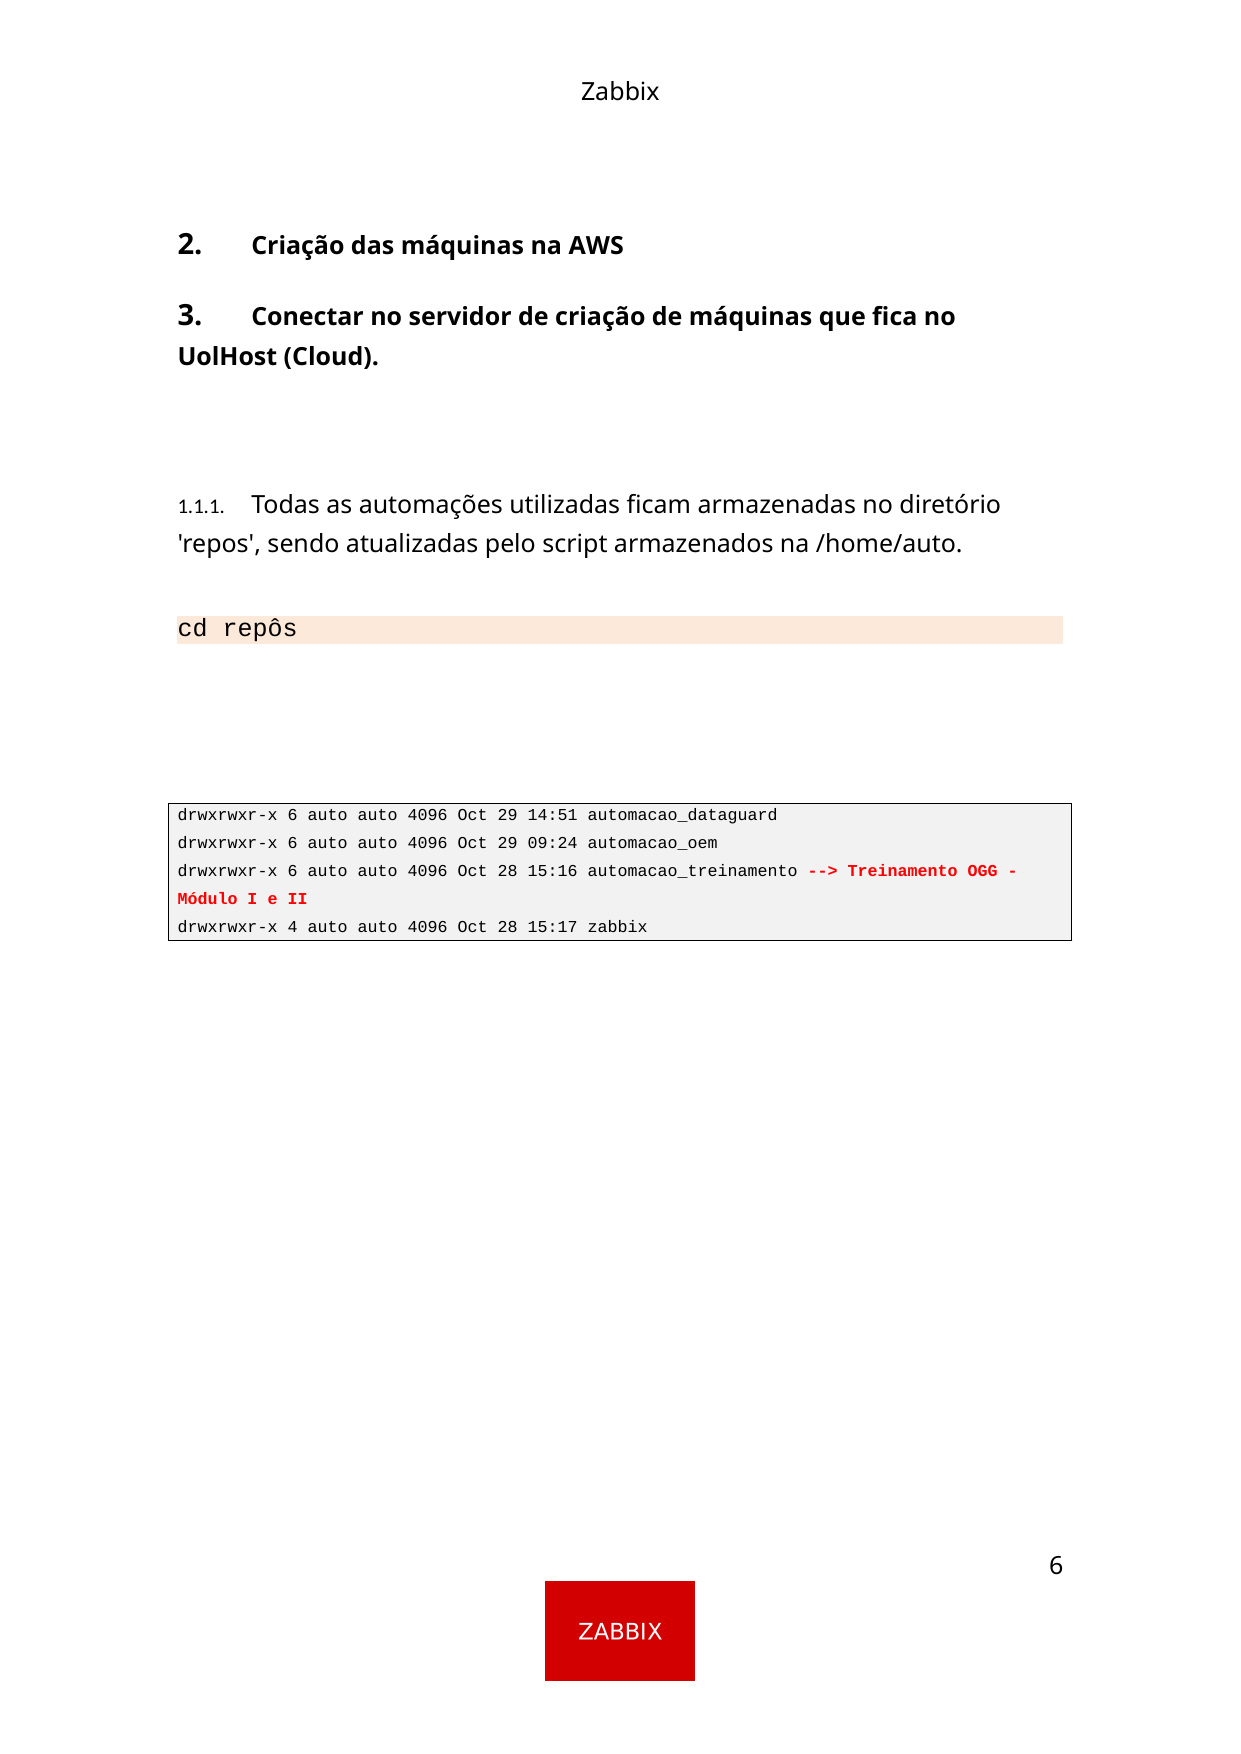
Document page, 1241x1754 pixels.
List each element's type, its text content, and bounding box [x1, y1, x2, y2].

text drwxrwxr-x 4 auto auto 4096 Oct 28 15:17 zabbix [169, 916, 1071, 940]
list Todas as automações utilizadas ficam armazenadas no diretório 'repos', sendo atualizadas pelo script armazenados na /home/auto. [177, 487, 1063, 560]
text drwxrwxr-x 6 auto auto 4096 Oct 29 14:51 automacao_dataguard [169, 804, 1071, 825]
picture [545, 1581, 695, 1681]
text drwxrwxr-x 6 auto auto 4096 Oct 28 15:16 automacao_treinamento --> Treinamento OGG - Módulo I e II [169, 859, 1071, 910]
subtitle Criação das máquinas na AWS [177, 224, 1003, 263]
subtitle Conectar no servidor de criação de máquinas que fica no UolHost (Cloud). [177, 294, 1003, 373]
text drwxrwxr-x 6 auto auto 4096 Oct 29 09:24 automacao_oem [169, 831, 1071, 853]
text cd repôs [177, 616, 1063, 644]
